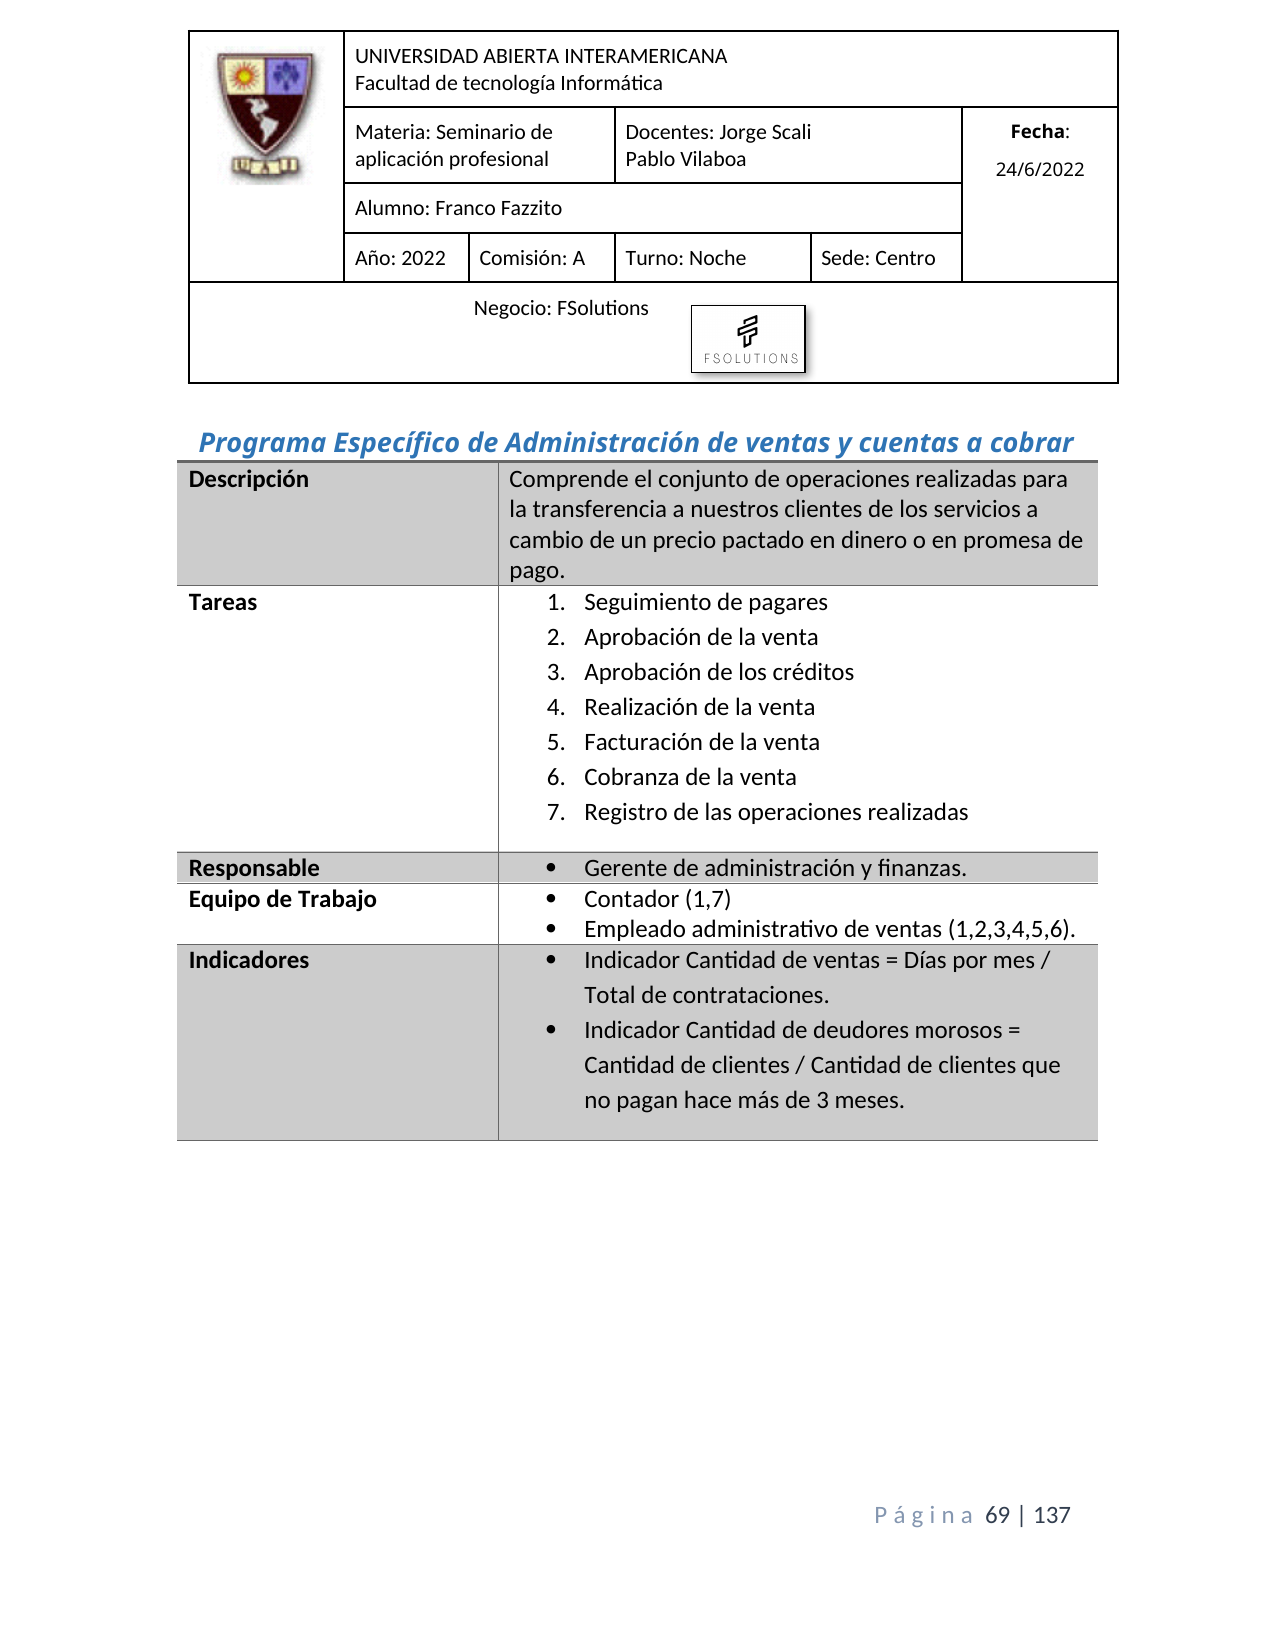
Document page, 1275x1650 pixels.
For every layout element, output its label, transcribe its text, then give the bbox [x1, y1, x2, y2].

table_cell Responsable [177, 853, 498, 882]
table_cell Indicadores [177, 945, 498, 1140]
table_cell Contador (1,7) Empleado administrativo de ventas (1,2,3,4,5,6). [499, 884, 1098, 944]
picture [198, 42, 332, 192]
table_header Programa Específico de Administración de ventas y cuentas a cobrar [177, 415, 1098, 460]
table_cell Indicador Cantidad de ventas = Días por mes / Total de contrataciones. Indicador Cantidad de deudores morosos = Cantidad de clientes / Cantidad de clientes que no pagan hace más de 3 meses. [499, 945, 1098, 1140]
picture [692, 306, 804, 372]
table_cell Equipo de Trabajo [177, 884, 498, 944]
table_cell Tareas [177, 586, 498, 851]
table_cell Comprende el conjunto de operaciones realizadas para la transferencia a nuestros clientes de los servicios a cambio de un precio pactado en dinero o en promesa de pago. [499, 463, 1098, 585]
table_cell Seguimiento de pagares Aprobación de la venta Aprobación de los créditos Realización de la venta Facturación de la venta Cobranza de la venta Registro de las operaciones realizadas [499, 586, 1098, 851]
table_cell Gerente de administración y finanzas. [499, 853, 1098, 882]
table_cell Descripción [177, 463, 498, 585]
